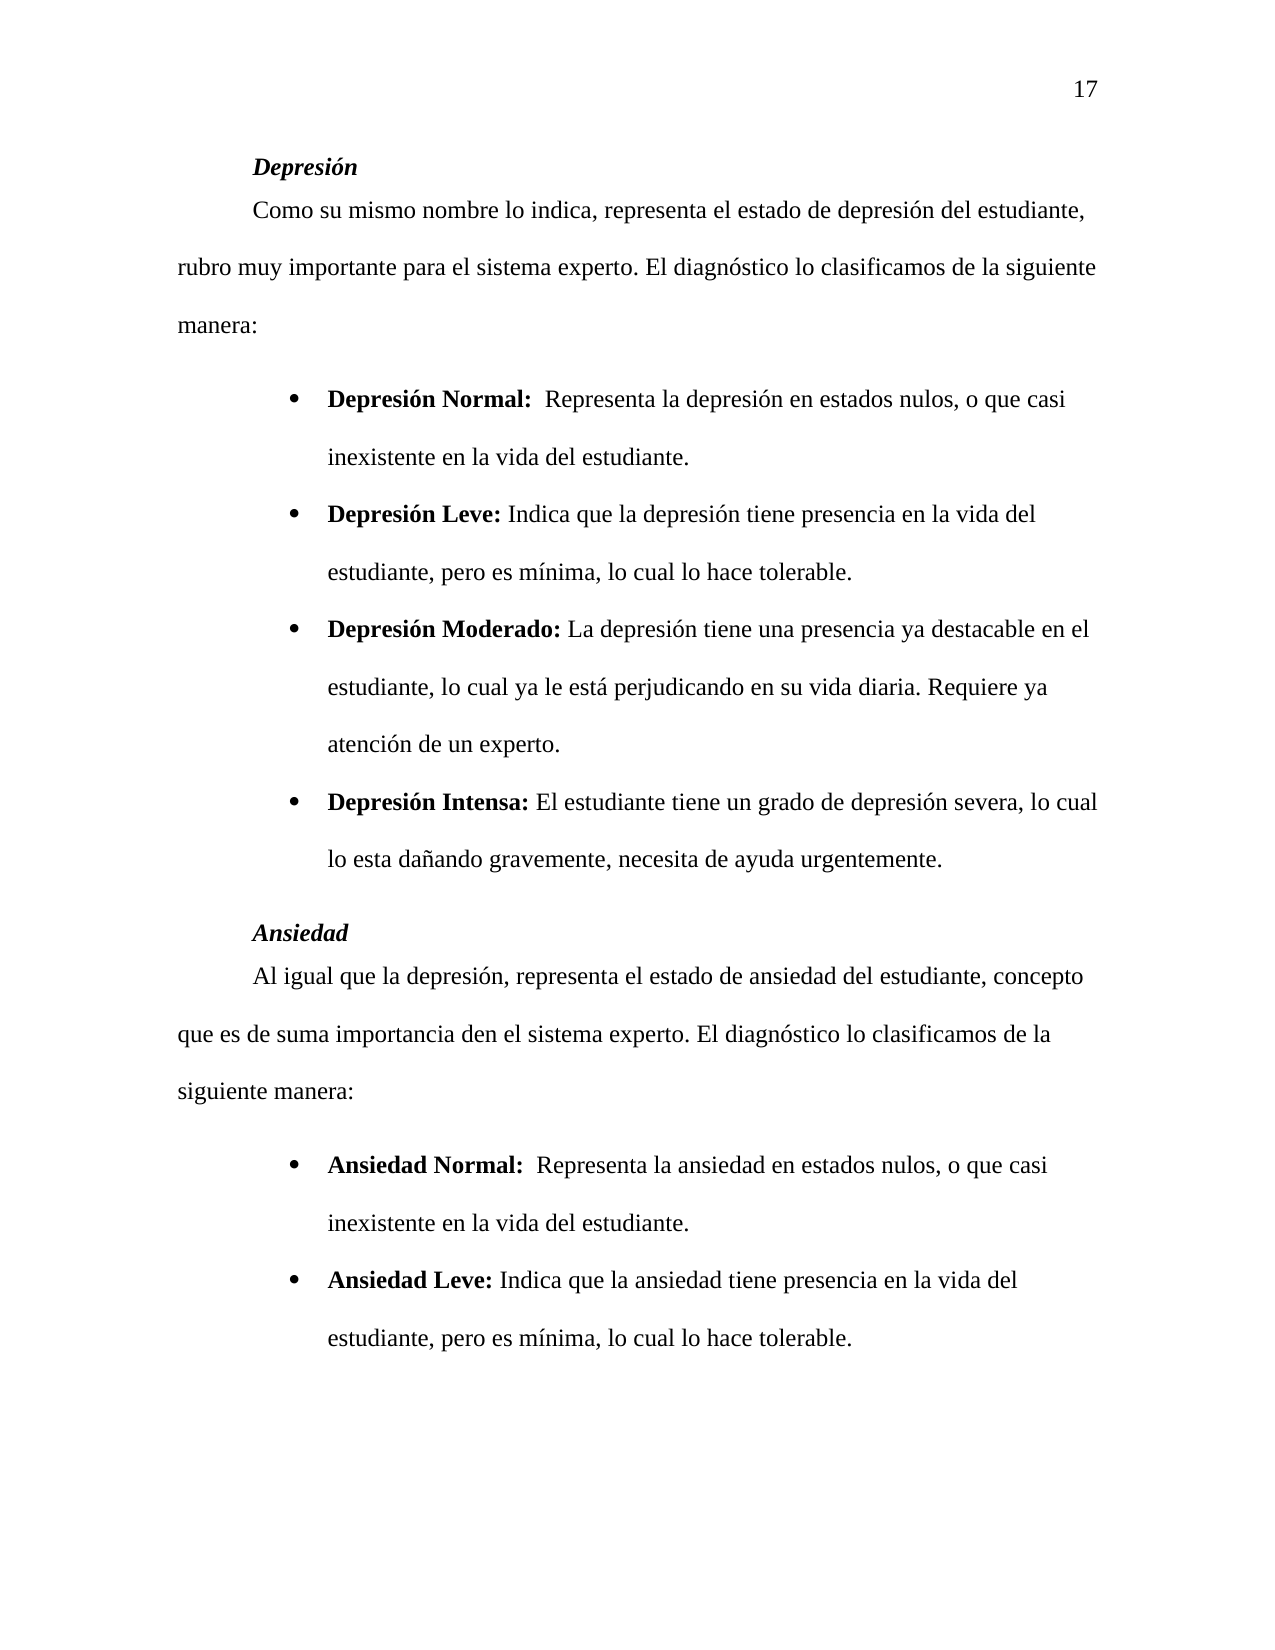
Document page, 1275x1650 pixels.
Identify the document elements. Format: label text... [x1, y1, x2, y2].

list Depresión Leve: Indica que la depresión tiene presencia en la vida del estudiante, pero es mínima, lo cual lo hace tolerable. [290, 499, 1098, 585]
list Ansiedad Normal: Representa la ansiedad en estados nulos, o que casi inexistente en la vida del estudiante. [290, 1151, 1098, 1237]
subtitle Depresión [252, 152, 1098, 181]
list Depresión Intensa: El estudiante tiene un grado de depresión severa, lo cual lo esta dañando gravemente, necesita de ayuda urgentemente. [290, 787, 1098, 873]
text Al igual que la depresión, representa el estado de ansiedad del estudiante, concepto que es de suma importancia den el sistema experto. El diagnóstico lo clasificamos de la siguiente manera: [177, 961, 1098, 1105]
list Depresión Normal: Representa la depresión en estados nulos, o que casi inexistente en la vida del estudiante. [290, 384, 1098, 470]
list Ansiedad Leve: Indica que la ansiedad tiene presencia en la vida del estudiante, pero es mínima, lo cual lo hace tolerable. [290, 1266, 1098, 1352]
subtitle Ansiedad [252, 918, 1098, 947]
list Depresión Moderado: La depresión tiene una presencia ya destacable en el estudiante, lo cual ya le está perjudicando en su vida diaria. Requiere ya atención de un experto. [290, 614, 1098, 758]
text Como su mismo nombre lo indica, representa el estado de depresión del estudiante, rubro muy importante para el sistema experto. El diagnóstico lo clasificamos de la siguiente manera: [177, 195, 1098, 339]
